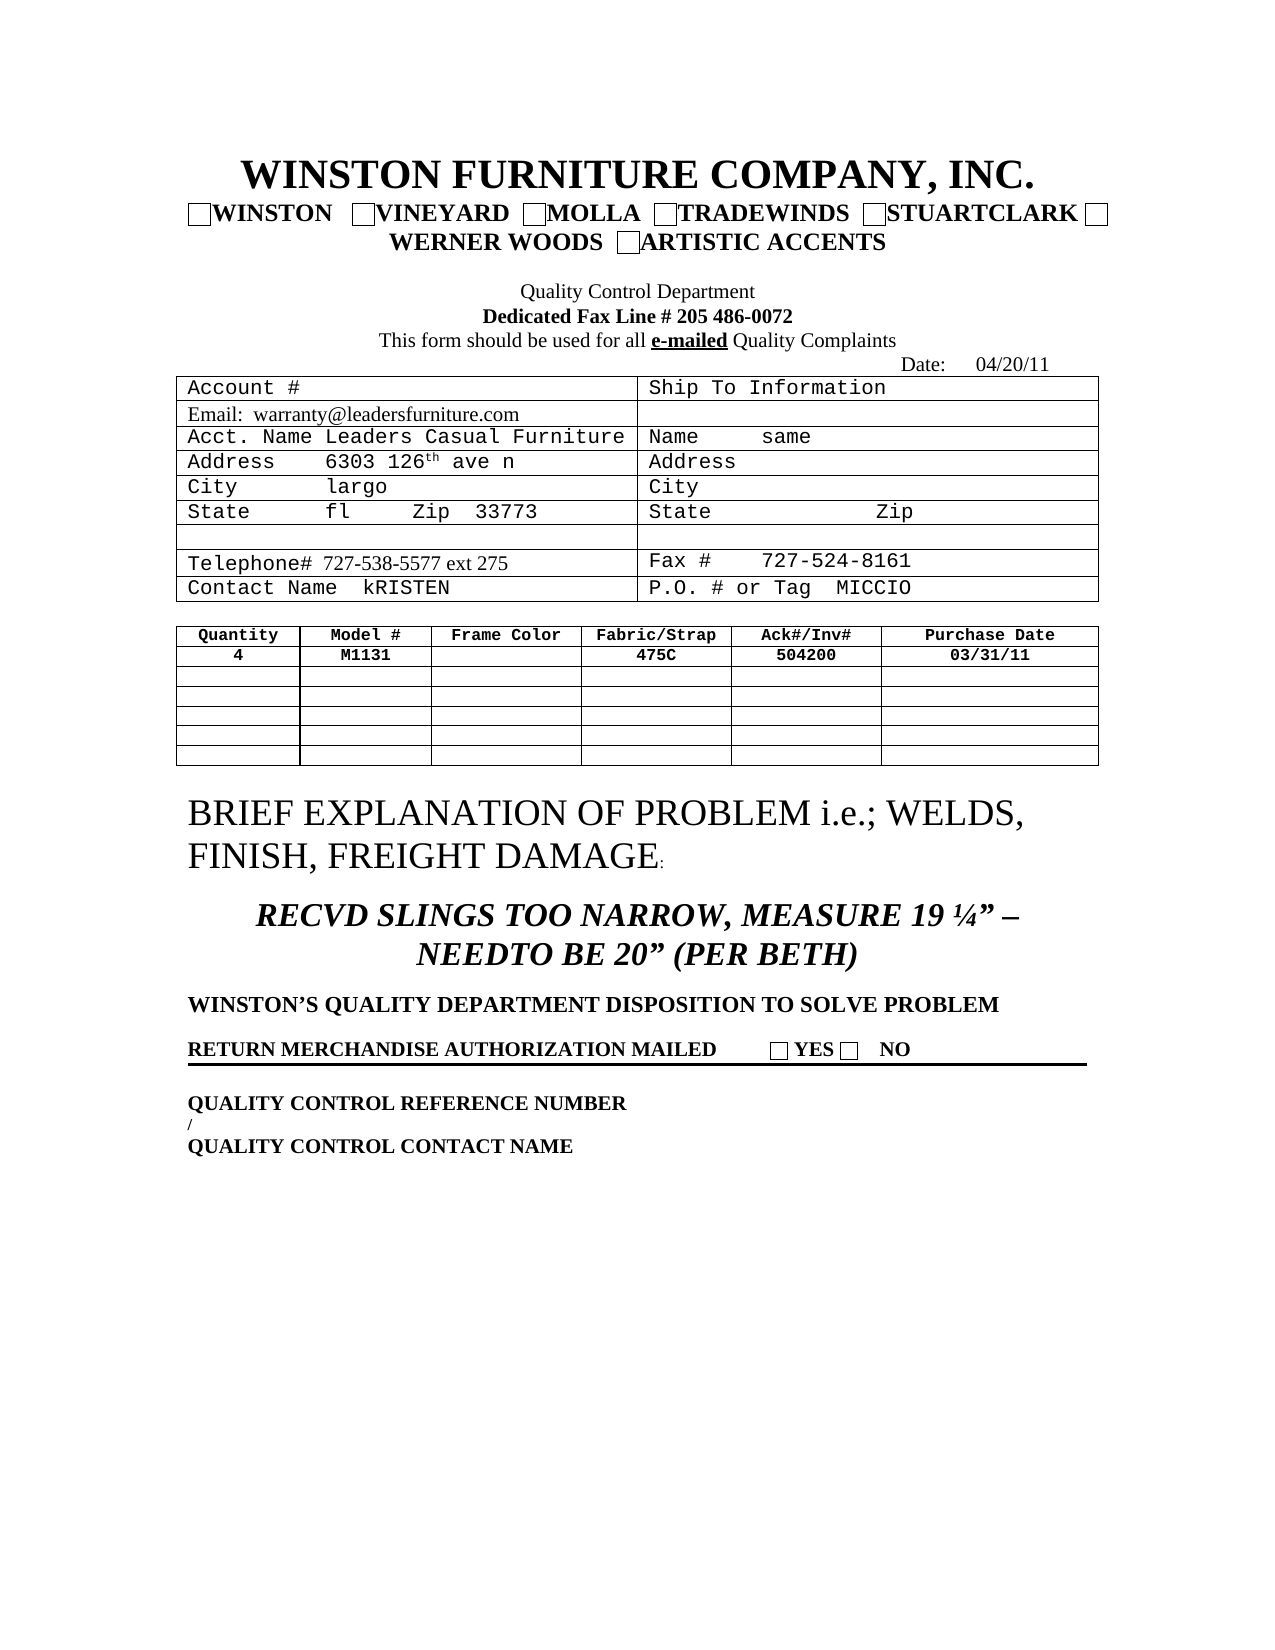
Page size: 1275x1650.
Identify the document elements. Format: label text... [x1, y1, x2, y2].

text BRIEF EXPLANATION OF PROBLEM i.e.; WELDS, FINISH, FREIGHT DAMAGE: [187, 790, 1087, 877]
table_cell [732, 687, 881, 706]
table_cell [882, 707, 1098, 725]
table_header Frame Color [432, 627, 581, 646]
text QUALITY CONTROL REFERENCE NUMBER [187, 1090, 1087, 1114]
table_cell Acct. Name Leaders Casual Furniture [177, 427, 637, 450]
table_cell [177, 746, 299, 765]
table_cell State fl Zip 33773 [177, 501, 637, 524]
text QUALITY CONTROL CONTACT NAME [187, 1134, 1087, 1158]
table_cell [882, 726, 1098, 745]
table_cell M1131 [301, 647, 431, 666]
table_cell Contact Name kRISTEN [177, 577, 637, 601]
table_cell [301, 687, 431, 706]
table_header Fabric/Strap [582, 627, 731, 646]
table_cell 4 [177, 647, 299, 666]
text Date: 04/20/11 [187, 352, 1087, 376]
table_cell [732, 726, 881, 745]
table_header Purchase Date [882, 627, 1098, 646]
table_cell City [638, 476, 1098, 499]
text WINSTON VINEYARD MOLLA TRADEWINDS STUARTCLARK WERNER WOODS ARTISTIC ACCENTS [187, 198, 1087, 255]
table_cell [432, 667, 581, 686]
table_cell [638, 401, 1098, 426]
table_cell Name same [638, 427, 1098, 450]
table_cell [177, 667, 299, 686]
table_cell Address 6303 126th ave n [177, 451, 637, 475]
table_cell [432, 647, 581, 666]
table_cell [582, 707, 731, 725]
table_cell [301, 726, 431, 745]
table_cell [582, 687, 731, 706]
table_cell [638, 525, 1098, 549]
table_cell [177, 525, 637, 549]
table_cell [732, 667, 881, 686]
table_cell [882, 746, 1098, 765]
text / [187, 1114, 1087, 1134]
text Quality Control Department Dedicated Fax Line # 205 486-0072 [187, 255, 1087, 328]
table_cell 03/31/11 [882, 647, 1098, 666]
table_cell Email: warranty@leadersfurniture.com [177, 401, 637, 426]
table_cell [582, 746, 731, 765]
table_cell [301, 667, 431, 686]
text This form should be used for all e-mailed Quality Complaints [187, 328, 1087, 352]
table_cell Telephone# 727-538-5577 ext 275 [177, 550, 637, 576]
table_cell [301, 746, 431, 765]
table_cell P.O. # or Tag MICCIO [638, 577, 1098, 601]
table_header Ship To Information [638, 377, 1098, 400]
table_cell [882, 687, 1098, 706]
text RECVD SLINGS TOO NARROW, MEASURE 19 ¼” –NEEDTO BE 20” (PER BETH) [187, 877, 1087, 972]
table_header Quantity [177, 627, 299, 646]
table_cell State Zip [638, 501, 1098, 524]
table_cell City largo [177, 476, 637, 499]
table_cell [177, 707, 299, 725]
table_cell Address [638, 451, 1098, 475]
table_cell 475C [582, 647, 731, 666]
table_cell [432, 726, 581, 745]
table_cell [582, 667, 731, 686]
table_cell [177, 687, 299, 706]
table_header Account # [177, 377, 637, 400]
table_cell Fax # 727-524-8161 [638, 550, 1098, 576]
table_cell [301, 707, 431, 725]
table_cell [432, 746, 581, 765]
table_cell 504200 [732, 647, 881, 666]
table_cell [732, 746, 881, 765]
table_header Model # [301, 627, 431, 646]
table_cell [432, 707, 581, 725]
text WINSTON FURNITURE COMPANY, INC. [187, 150, 1087, 198]
table_header Ack#/Inv# [732, 627, 881, 646]
table_cell [732, 707, 881, 725]
table_cell [177, 726, 299, 745]
text WINSTON’S QUALITY DEPARTMENT DISPOSITION TO SOLVE PROBLEM [187, 992, 1087, 1037]
table_cell [432, 687, 581, 706]
table_cell [582, 726, 731, 745]
table_cell [882, 667, 1098, 686]
text RETURN MERCHANDISE AUTHORIZATION MAILED YES NO [187, 1037, 1087, 1066]
